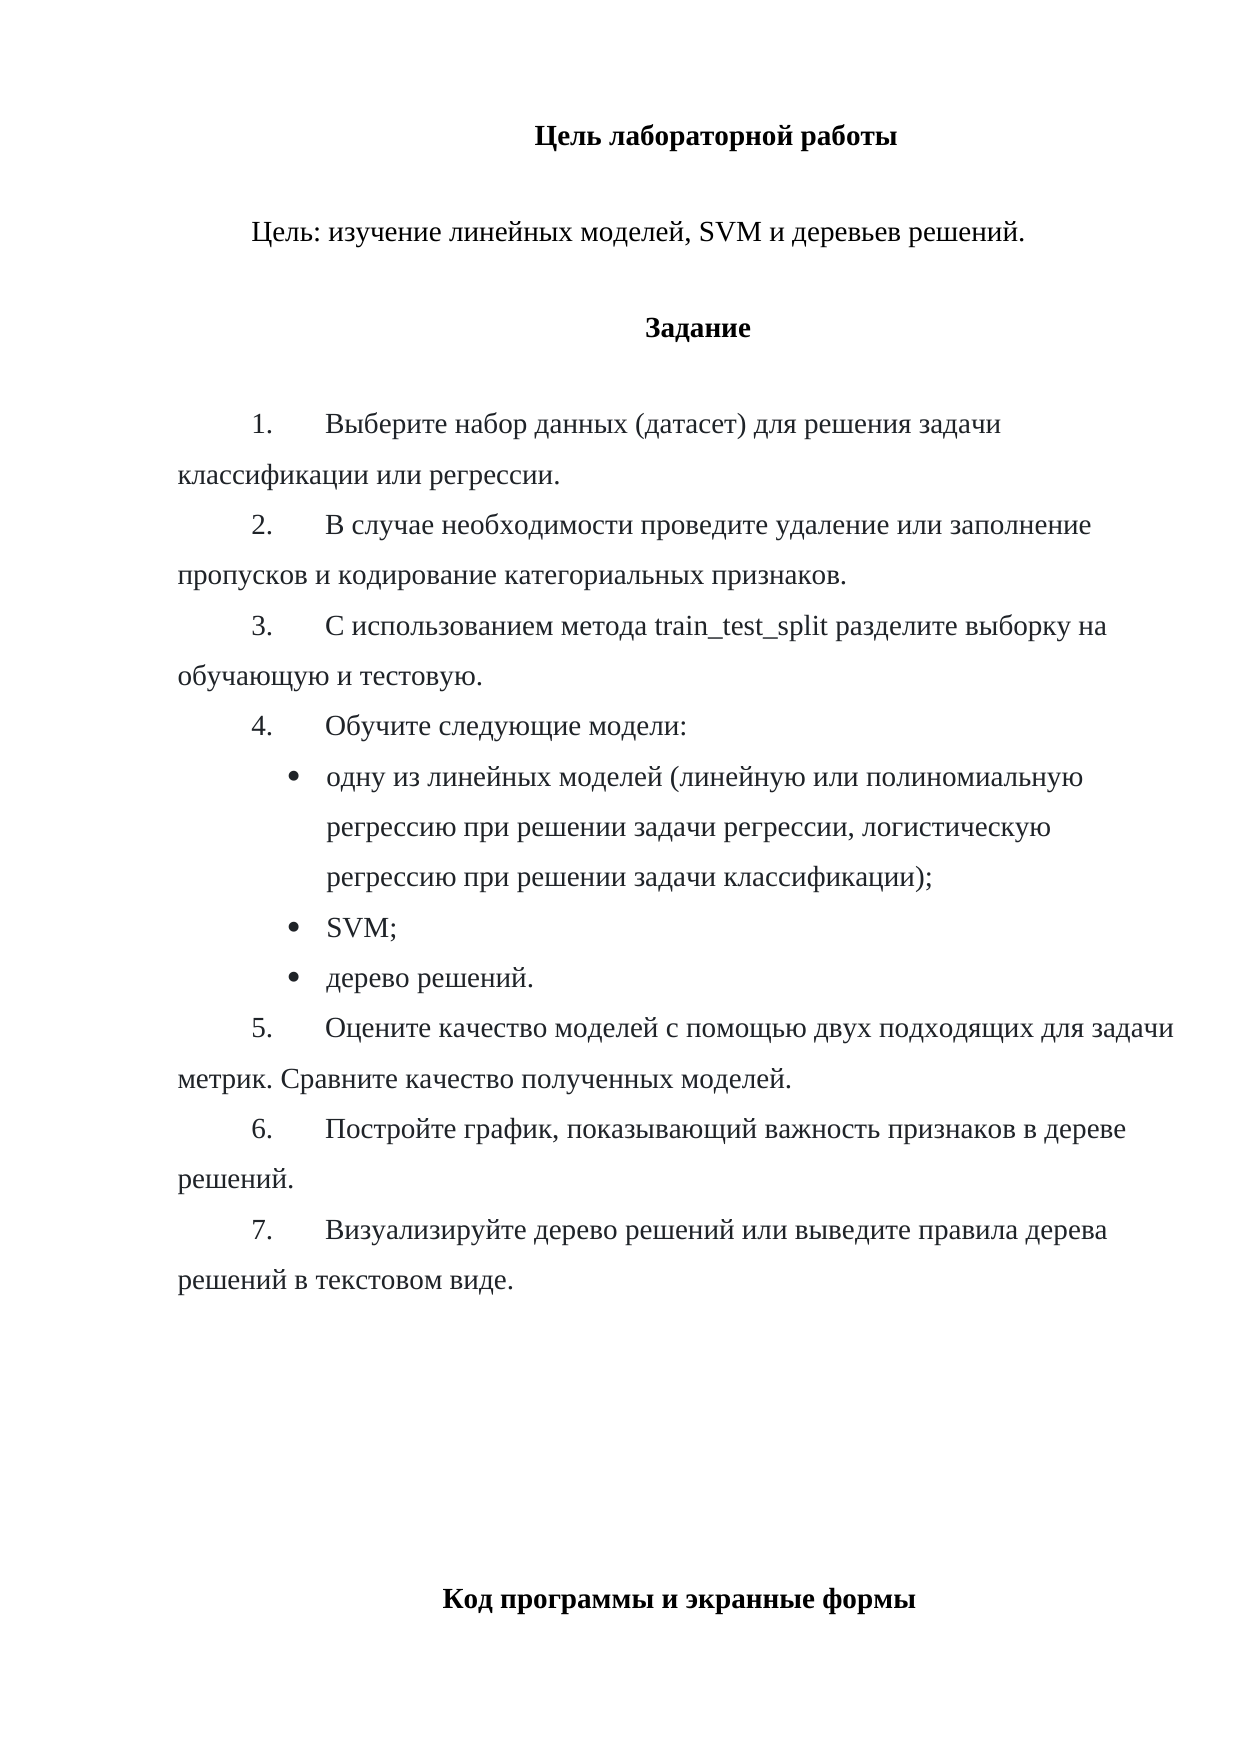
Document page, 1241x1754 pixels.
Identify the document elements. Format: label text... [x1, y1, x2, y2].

list Обучите следующие модели: [177, 708, 1181, 742]
text Цель: изучение линейных моделей, SVM и деревьев решений. [177, 214, 1181, 248]
list С использованием метода train_test_split разделите выборку на обучающую и тестовую. [177, 608, 1181, 692]
list дерево решений. [288, 960, 1181, 994]
text Задание [177, 310, 1181, 344]
text Цель лабораторной работы [177, 118, 1181, 152]
list Визуализируйте дерево решений или выведите правила дерева решений в текстовом виде. [177, 1212, 1181, 1296]
list Постройте график, показывающий важность признаков в дереве решений. [177, 1111, 1181, 1195]
list одну из линейных моделей (линейную или полиномиальную регрессию при решении задачи регрессии, логистическую регрессию при решении задачи классификации); [288, 759, 1181, 893]
list Выберите набор данных (датасет) для решения задачи классификации или регрессии. [177, 407, 1181, 490]
list SVM; [288, 910, 1181, 943]
list Оцените качество моделей с помощью двух подходящих для задачи метрик. Сравните качество полученных моделей. [177, 1011, 1181, 1094]
text Код программы и экранные формы [177, 1581, 1181, 1614]
list В случае необходимости проведите удаление или заполнение пропусков и кодирование категориальных признаков. [177, 507, 1181, 591]
